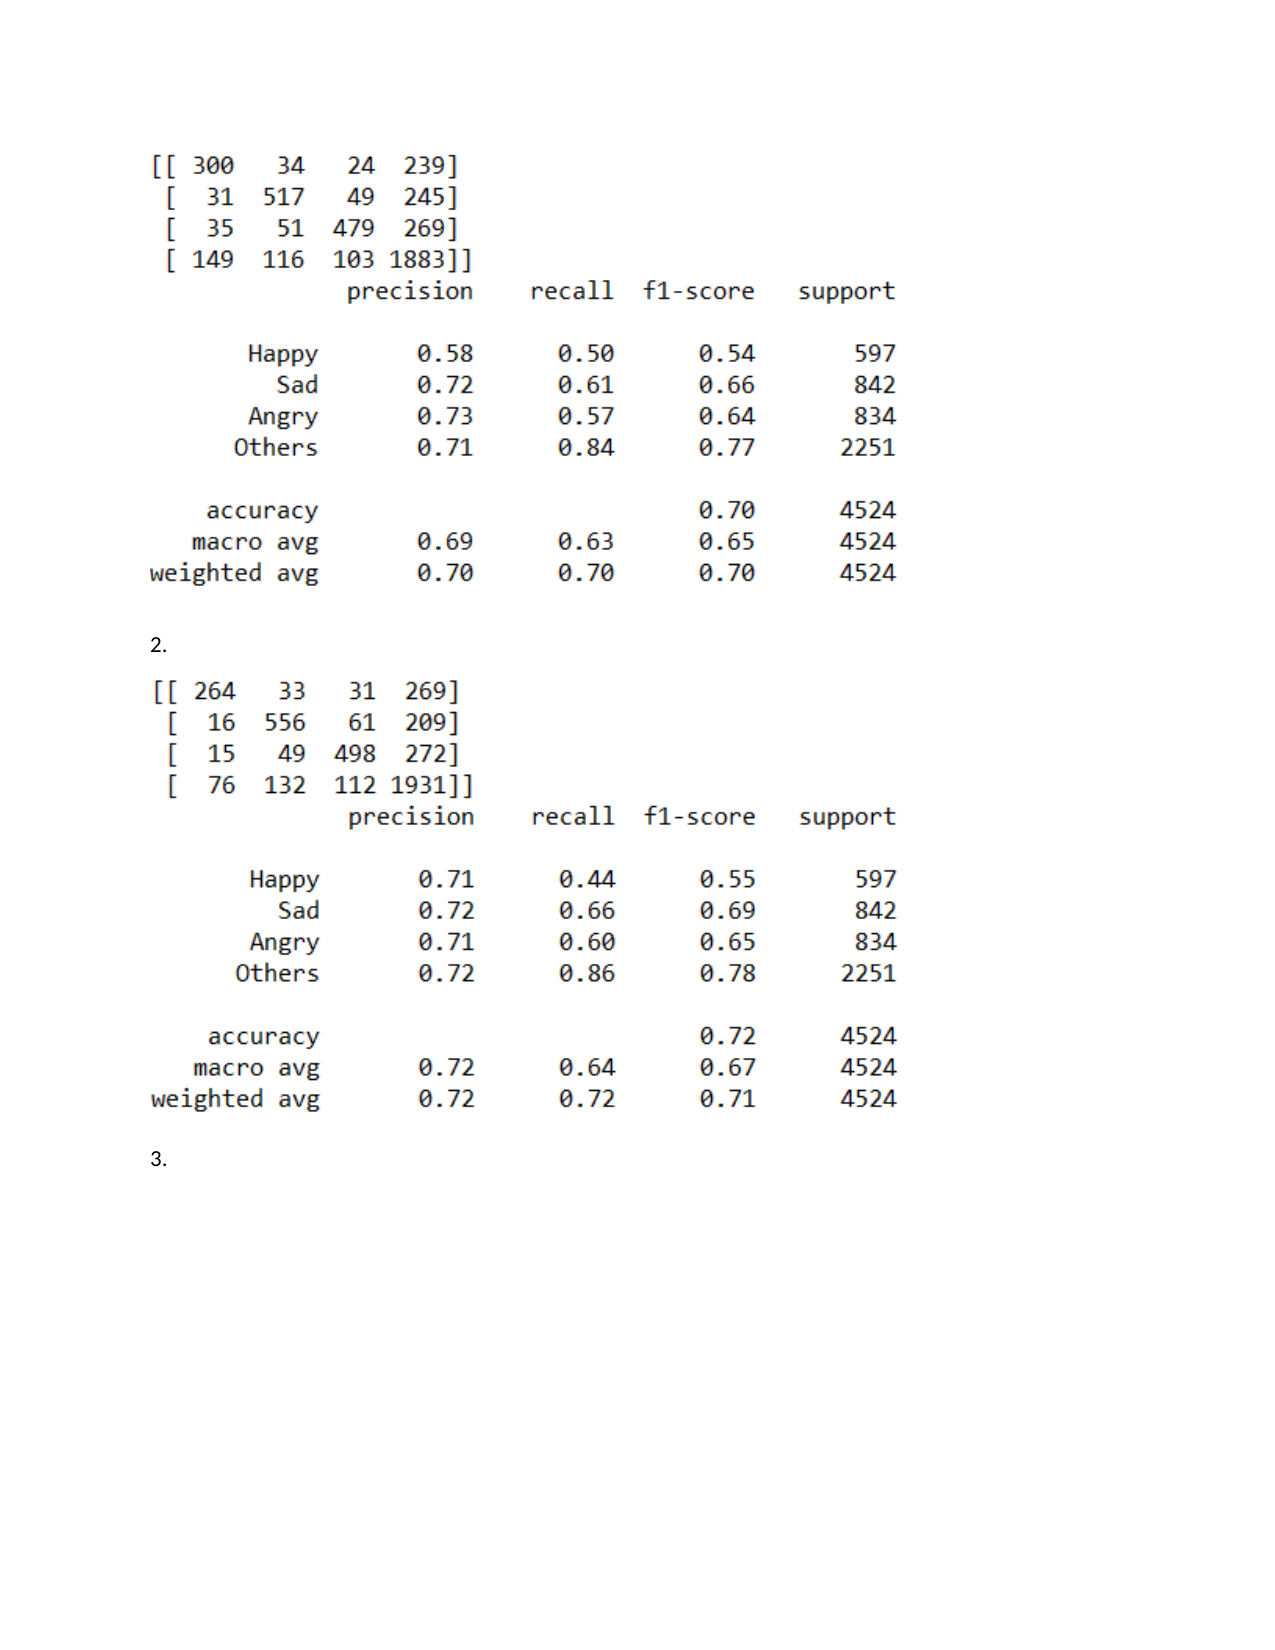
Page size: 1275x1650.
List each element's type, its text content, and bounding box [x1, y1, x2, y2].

text 2. [150, 630, 1125, 658]
picture [150, 676, 922, 1126]
text 3. [150, 1144, 1125, 1172]
picture [150, 150, 914, 611]
